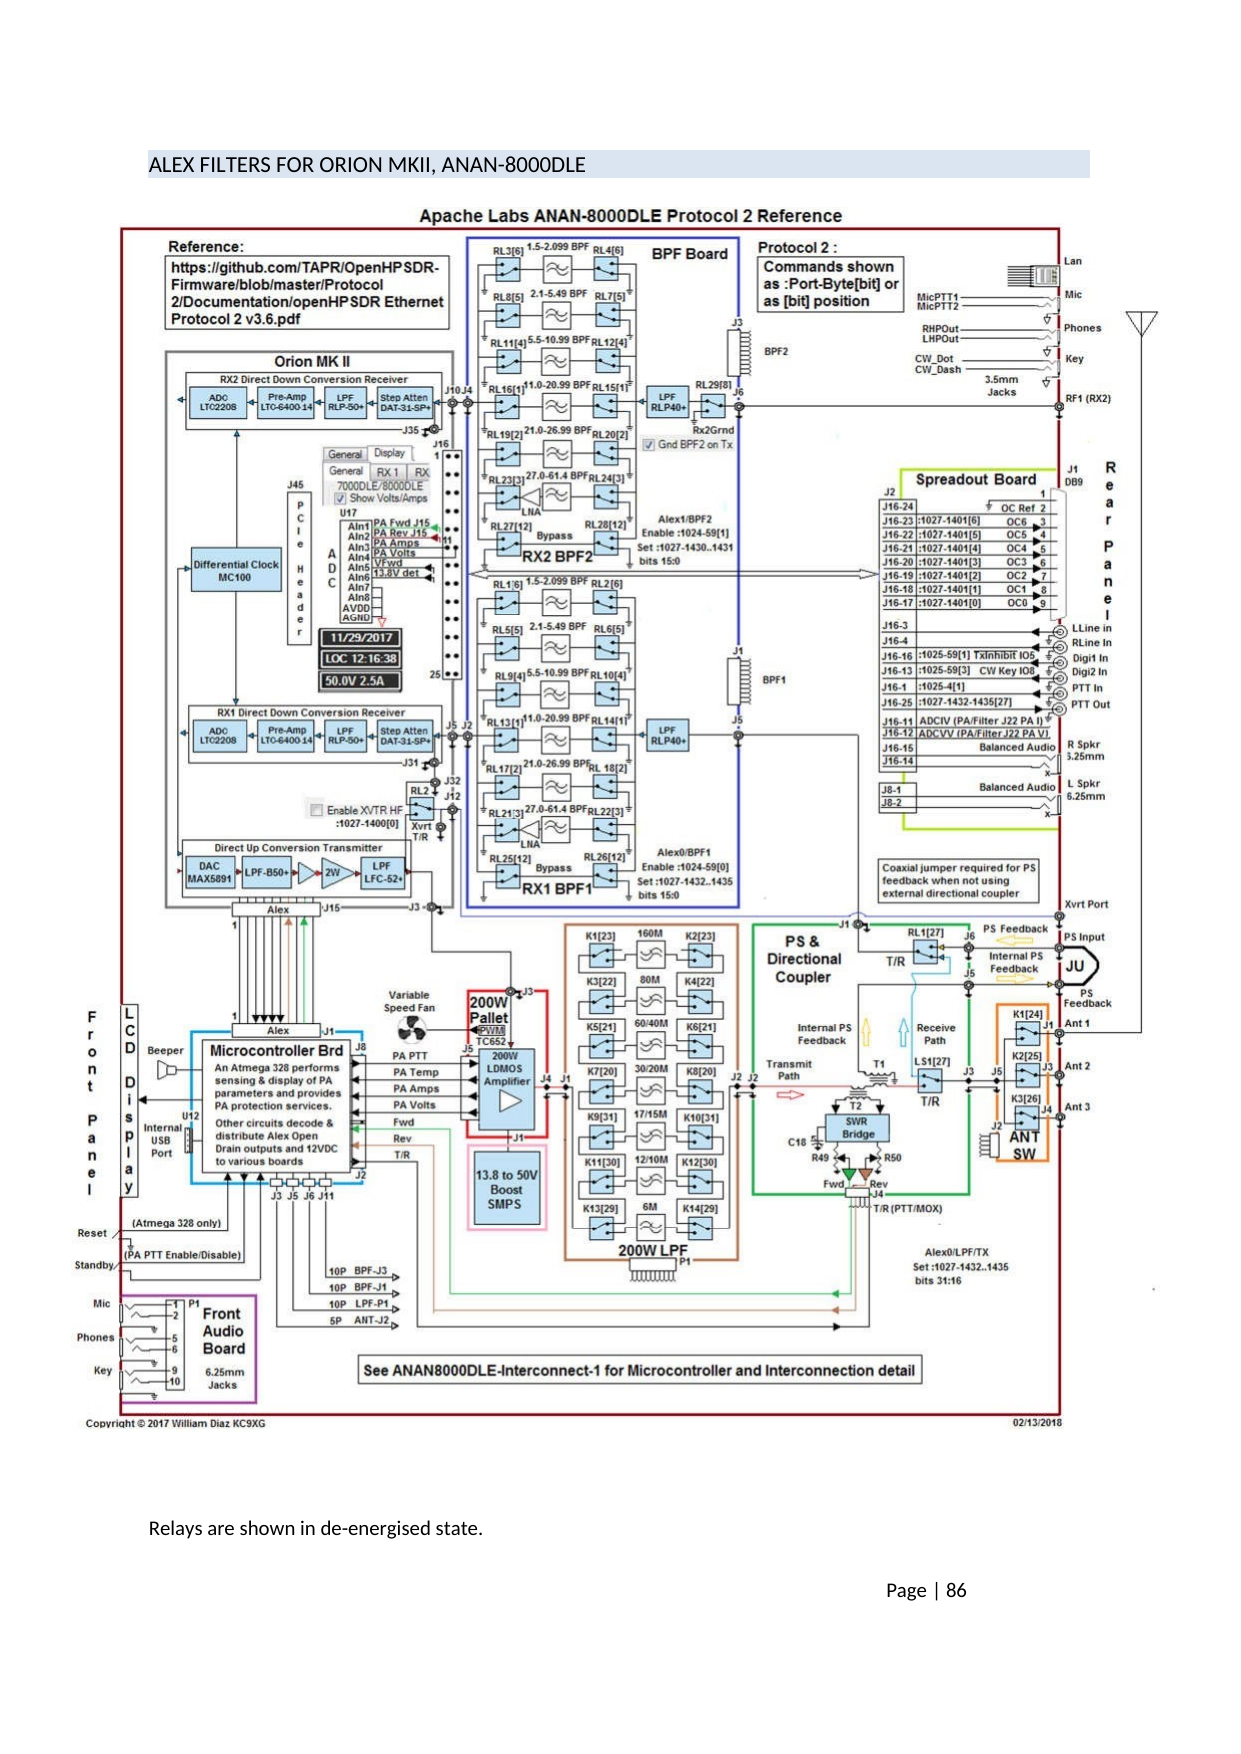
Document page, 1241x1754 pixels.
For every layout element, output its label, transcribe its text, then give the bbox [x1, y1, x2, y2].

text Relays are shown in de-energised state. [148, 1515, 1090, 1541]
subtitle ALEX FILTERS FOR ORION MKII, ANAN-8000DLE [148, 150, 1090, 178]
picture [71, 207, 1169, 1432]
